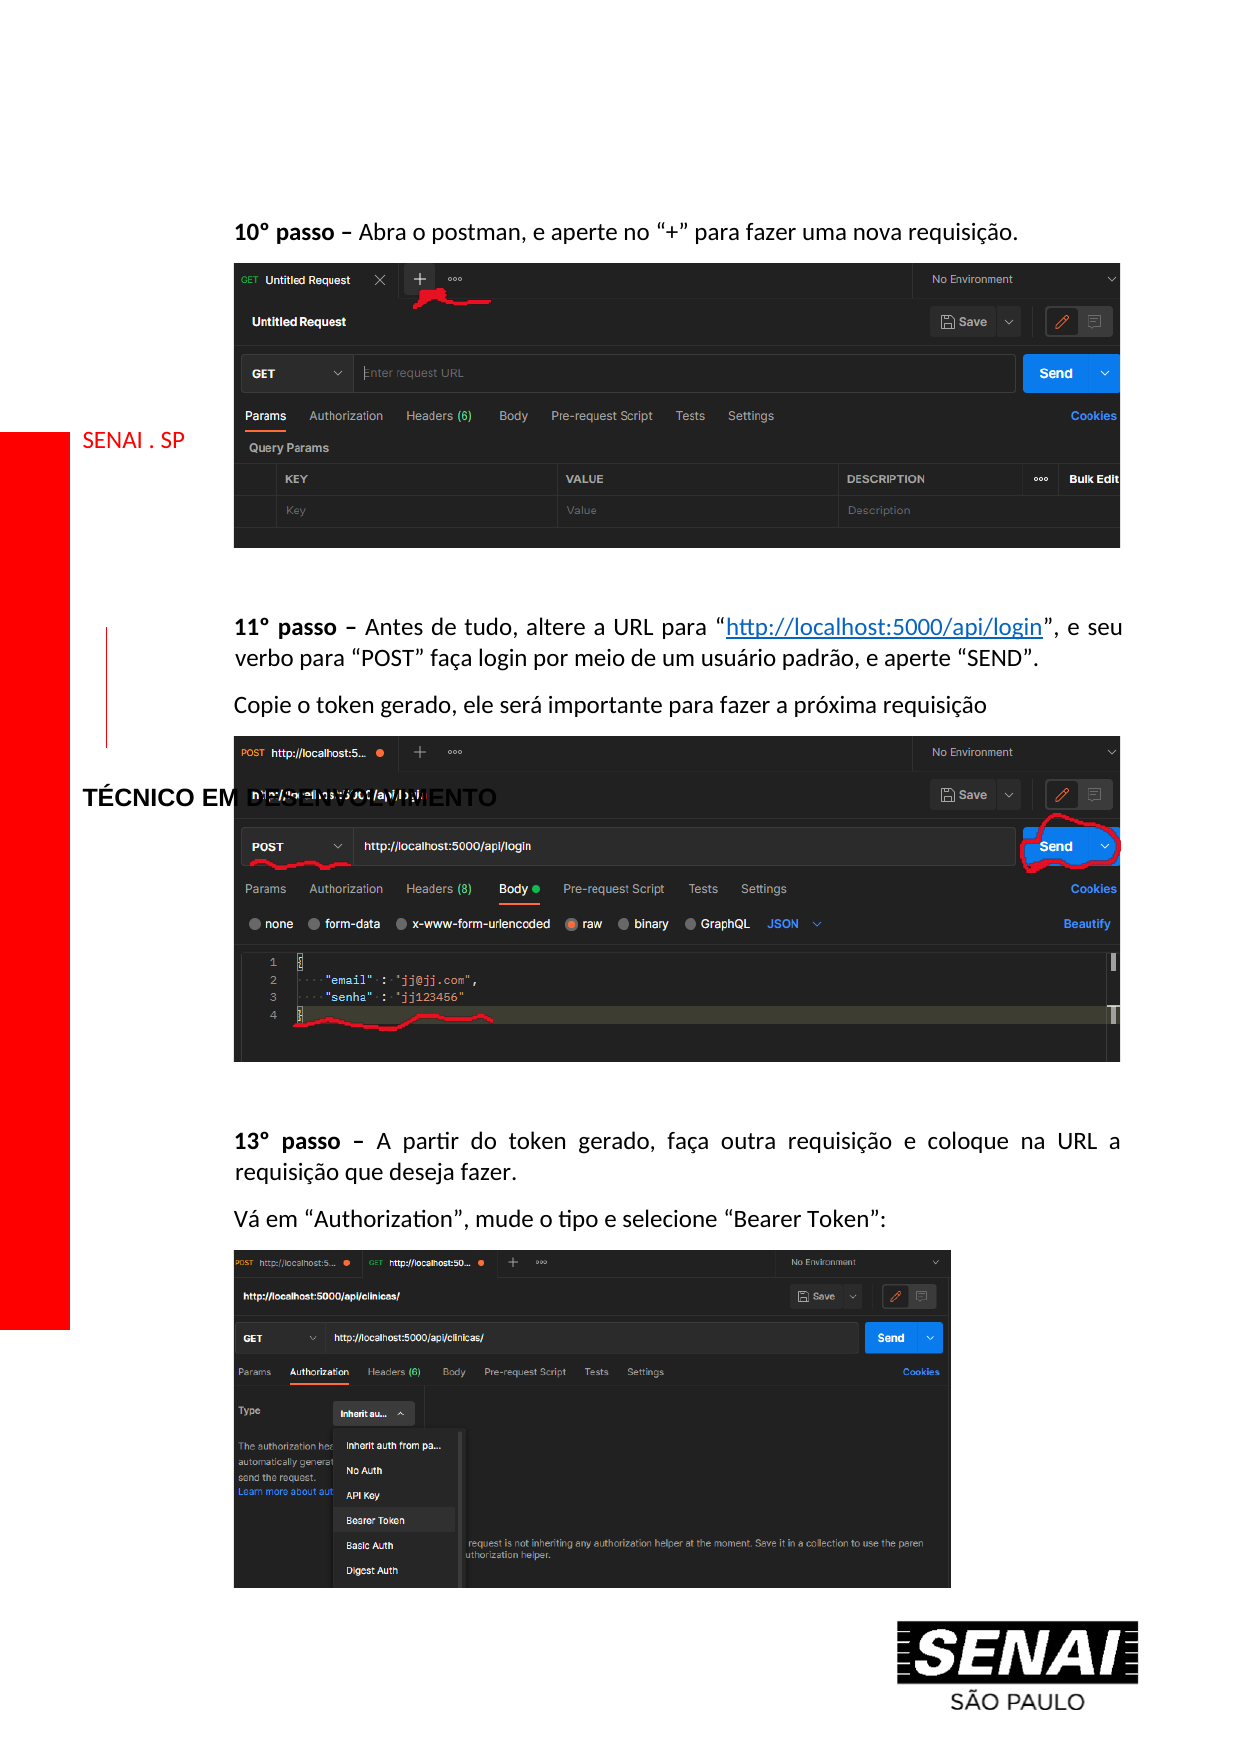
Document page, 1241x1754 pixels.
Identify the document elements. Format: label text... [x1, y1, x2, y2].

picture [897, 1614, 1143, 1710]
text 13º passo – A partir do token gerado, faça outra requisição e coloque na URL a requisição que deseja fazer. [234, 1125, 1123, 1186]
picture [233, 736, 1121, 1062]
text 10º passo – Abra o postman, e aperte no “+” para fazer uma nova requisição. [234, 216, 1123, 247]
picture [233, 263, 1121, 548]
text 11º passo – Antes de tudo, altere a URL para “http://localhost:5000/api/login”, e seu verbo para “POST” faça login por meio de um usuário padrão, e aperte “SEND”. [234, 611, 1123, 672]
text Copie o token gerado, ele será importante para fazer a próxima requisição [234, 689, 1123, 719]
picture [233, 1250, 951, 1588]
text Vá em “Authorization”, mude o tipo e selecione “Bearer Token”: [234, 1203, 1123, 1234]
